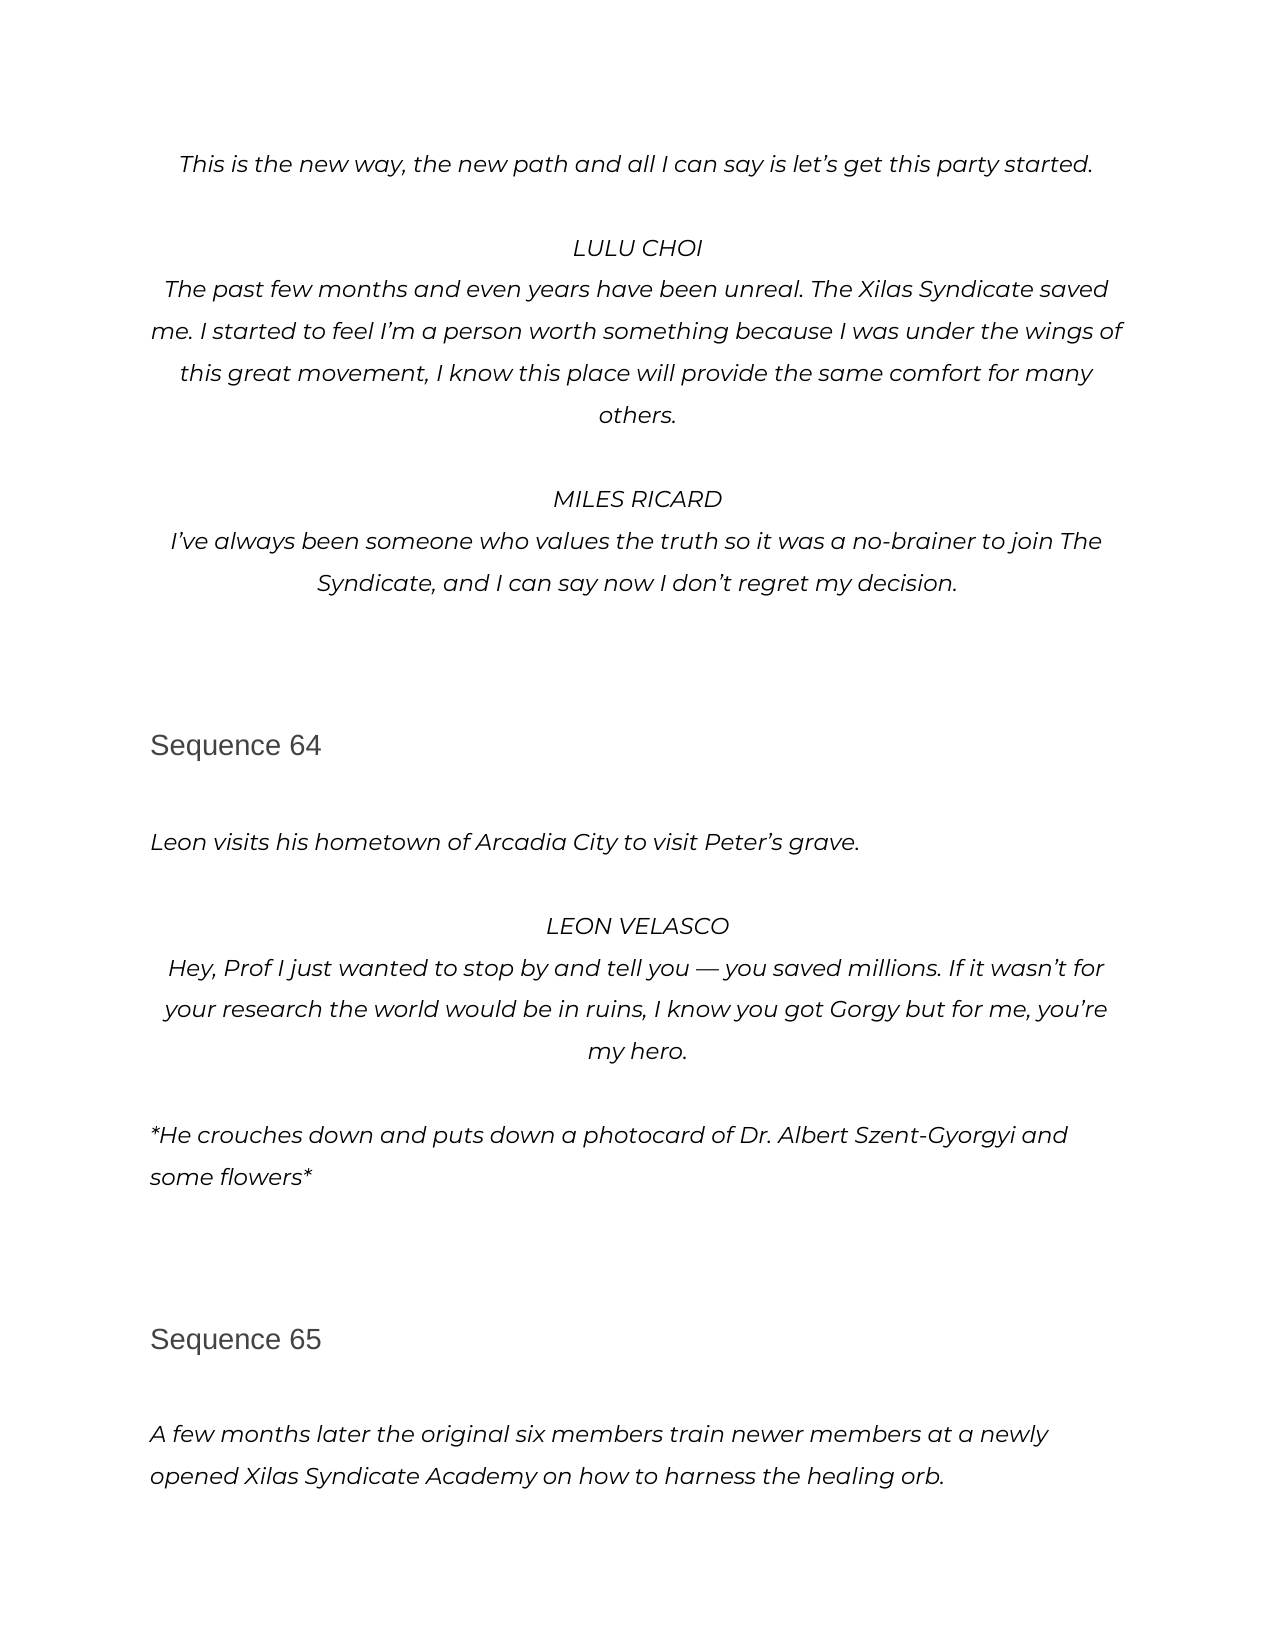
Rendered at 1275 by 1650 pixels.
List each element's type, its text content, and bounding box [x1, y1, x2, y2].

text LULU CHOI [150, 234, 1125, 262]
text This is the new way, the new path and all I can say is let’s get this party started. [150, 150, 1125, 178]
text I’ve always been someone who values the truth so it was a no-brainer to join The Syndicate, and I can say now I don’t regret my decision. [150, 527, 1125, 597]
subtitle Sequence 64 [150, 728, 1125, 761]
text *He crouches down and puts down a photocard of Dr. Albert Szent-Gyorgyi and some flowers* [150, 1121, 1125, 1191]
subtitle Sequence 65 [150, 1322, 1125, 1356]
text LEON VELASCO [150, 912, 1125, 940]
text Leon visits his hometown of Arcadia City to visit Peter’s grave. [150, 828, 1125, 856]
text The past few months and even years have been unreal. The Xilas Syndicate saved me. I started to feel I’m a person worth something because I was under the wings of this great movement, I know this place will provide the same comfort for many others. [150, 276, 1125, 429]
text Hey, Prof I just wanted to stop by and tell you — you saved millions. If it wasn’t for your research the world would be in ruins, I know you got Gorgy but for me, you’re my hero. [150, 954, 1125, 1065]
text MILES RICARD [150, 485, 1125, 513]
text A few months later the original six members train newer members at a newly opened Xilas Syndicate Academy on how to harness the healing orb. [150, 1420, 1125, 1490]
